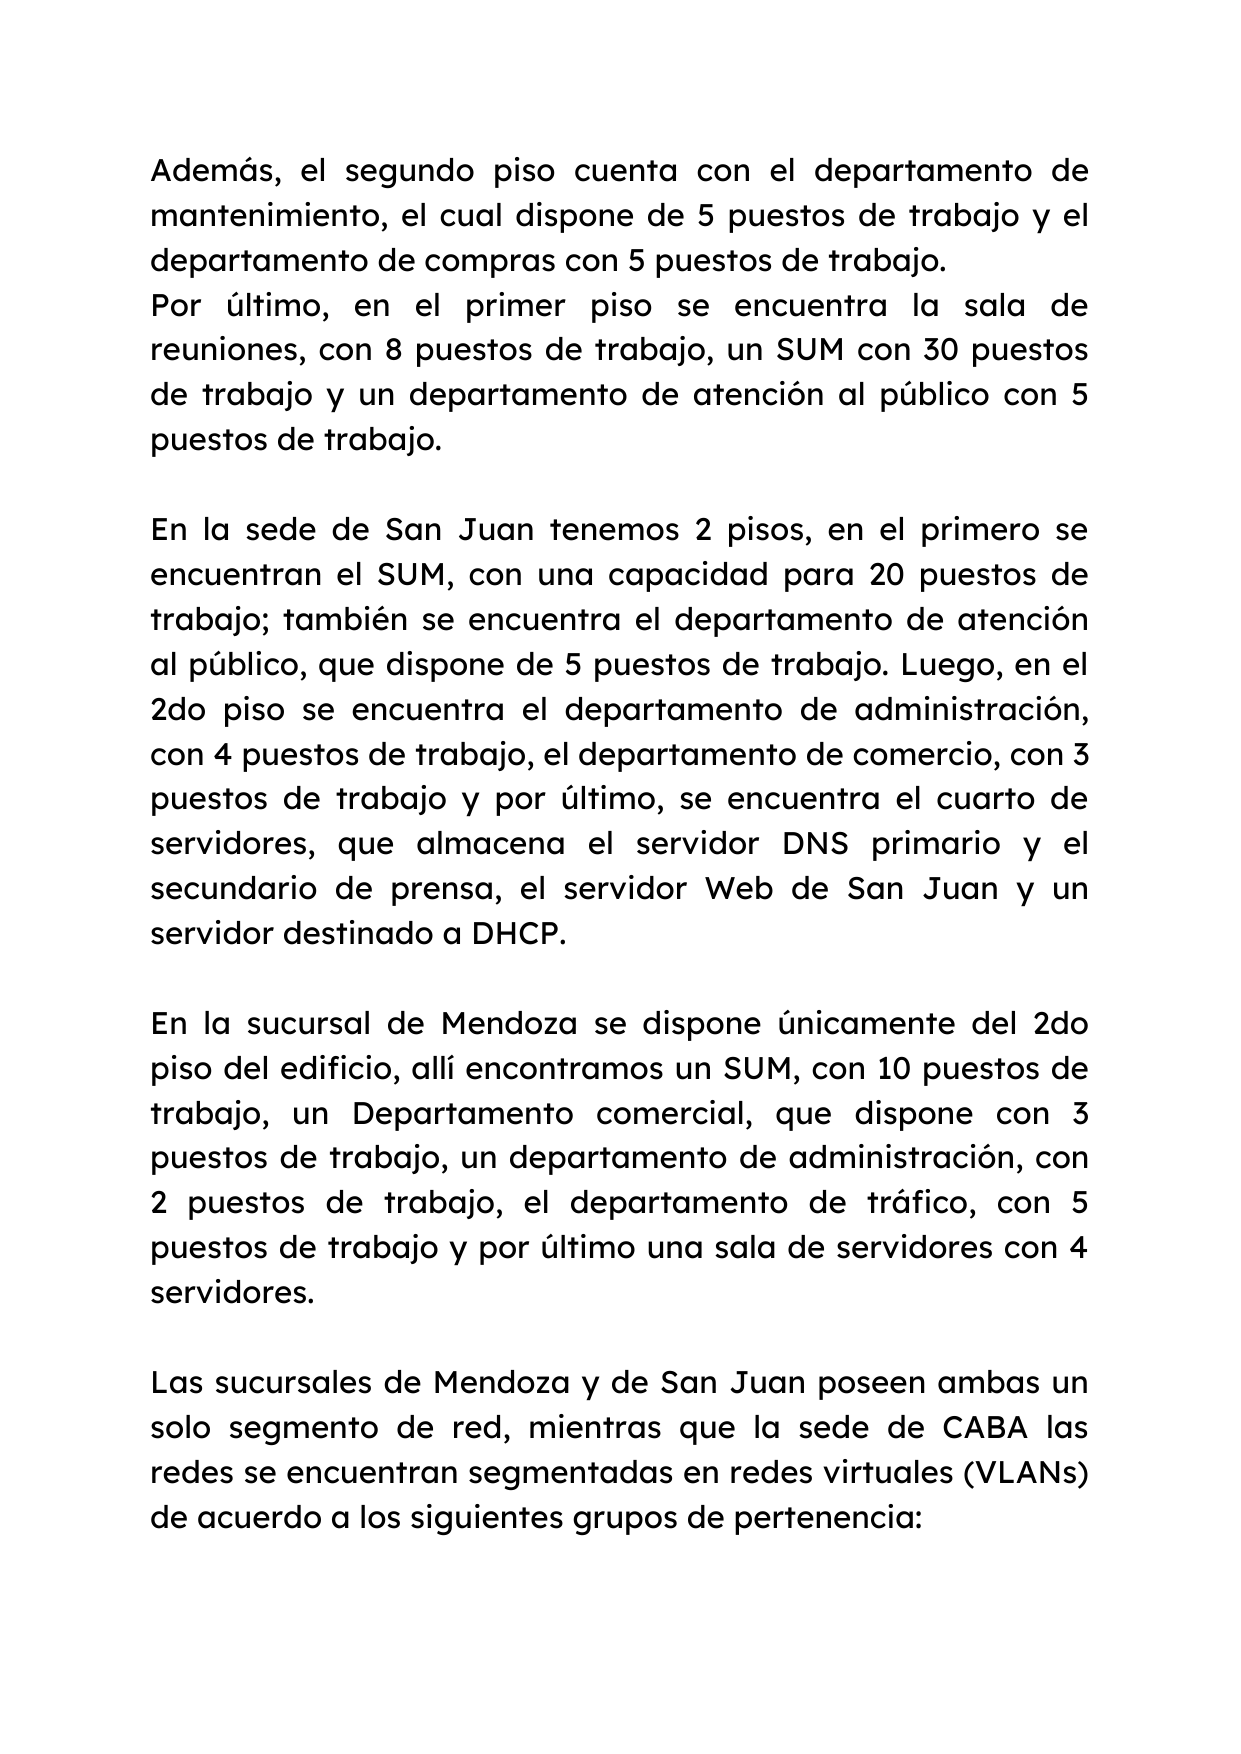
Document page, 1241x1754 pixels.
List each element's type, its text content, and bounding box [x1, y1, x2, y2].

text En la sede de San Juan tenemos 2 pisos, en el primero se encuentran el SUM, con una capacidad para 20 puestos de trabajo; también se encuentra el departamento de atención al público, que dispone de 5 puestos de trabajo. Luego, en el 2do piso se encuentra el departamento de administración, con 4 puestos de trabajo, el departamento de comercio, con 3 puestos de trabajo y por último, se encuentra el cuarto de servidores, que almacena el servidor DNS primario y el secundario de prensa, el servidor Web de San Juan y un servidor destinado a DHCP. [150, 509, 1090, 952]
text Además, el segundo piso cuenta con el departamento de mantenimiento, el cual dispone de 5 puestos de trabajo y el departamento de compras con 5 puestos de trabajo. [150, 150, 1090, 279]
text En la sucursal de Mendoza se dispone únicamente del 2do piso del edificio, allí encontramos un SUM, con 10 puestos de trabajo, un Departamento comercial, que dispone con 3 puestos de trabajo, un departamento de administración, con 2 puestos de trabajo, el departamento de tráfico, con 5 puestos de trabajo y por último una sala de servidores con 4 servidores. [150, 1003, 1090, 1311]
text Las sucursales de Mendoza y de San Juan poseen ambas un solo segmento de red, mientras que la sede de CABA las redes se encuentran segmentadas en redes virtuales (VLANs) de acuerdo a los siguientes grupos de pertenencia: [150, 1362, 1090, 1536]
text Por último, en el primer piso se encuentra la sala de reuniones, con 8 puestos de trabajo, un SUM con 30 puestos de trabajo y un departamento de atención al público con 5 puestos de trabajo. [150, 285, 1090, 458]
